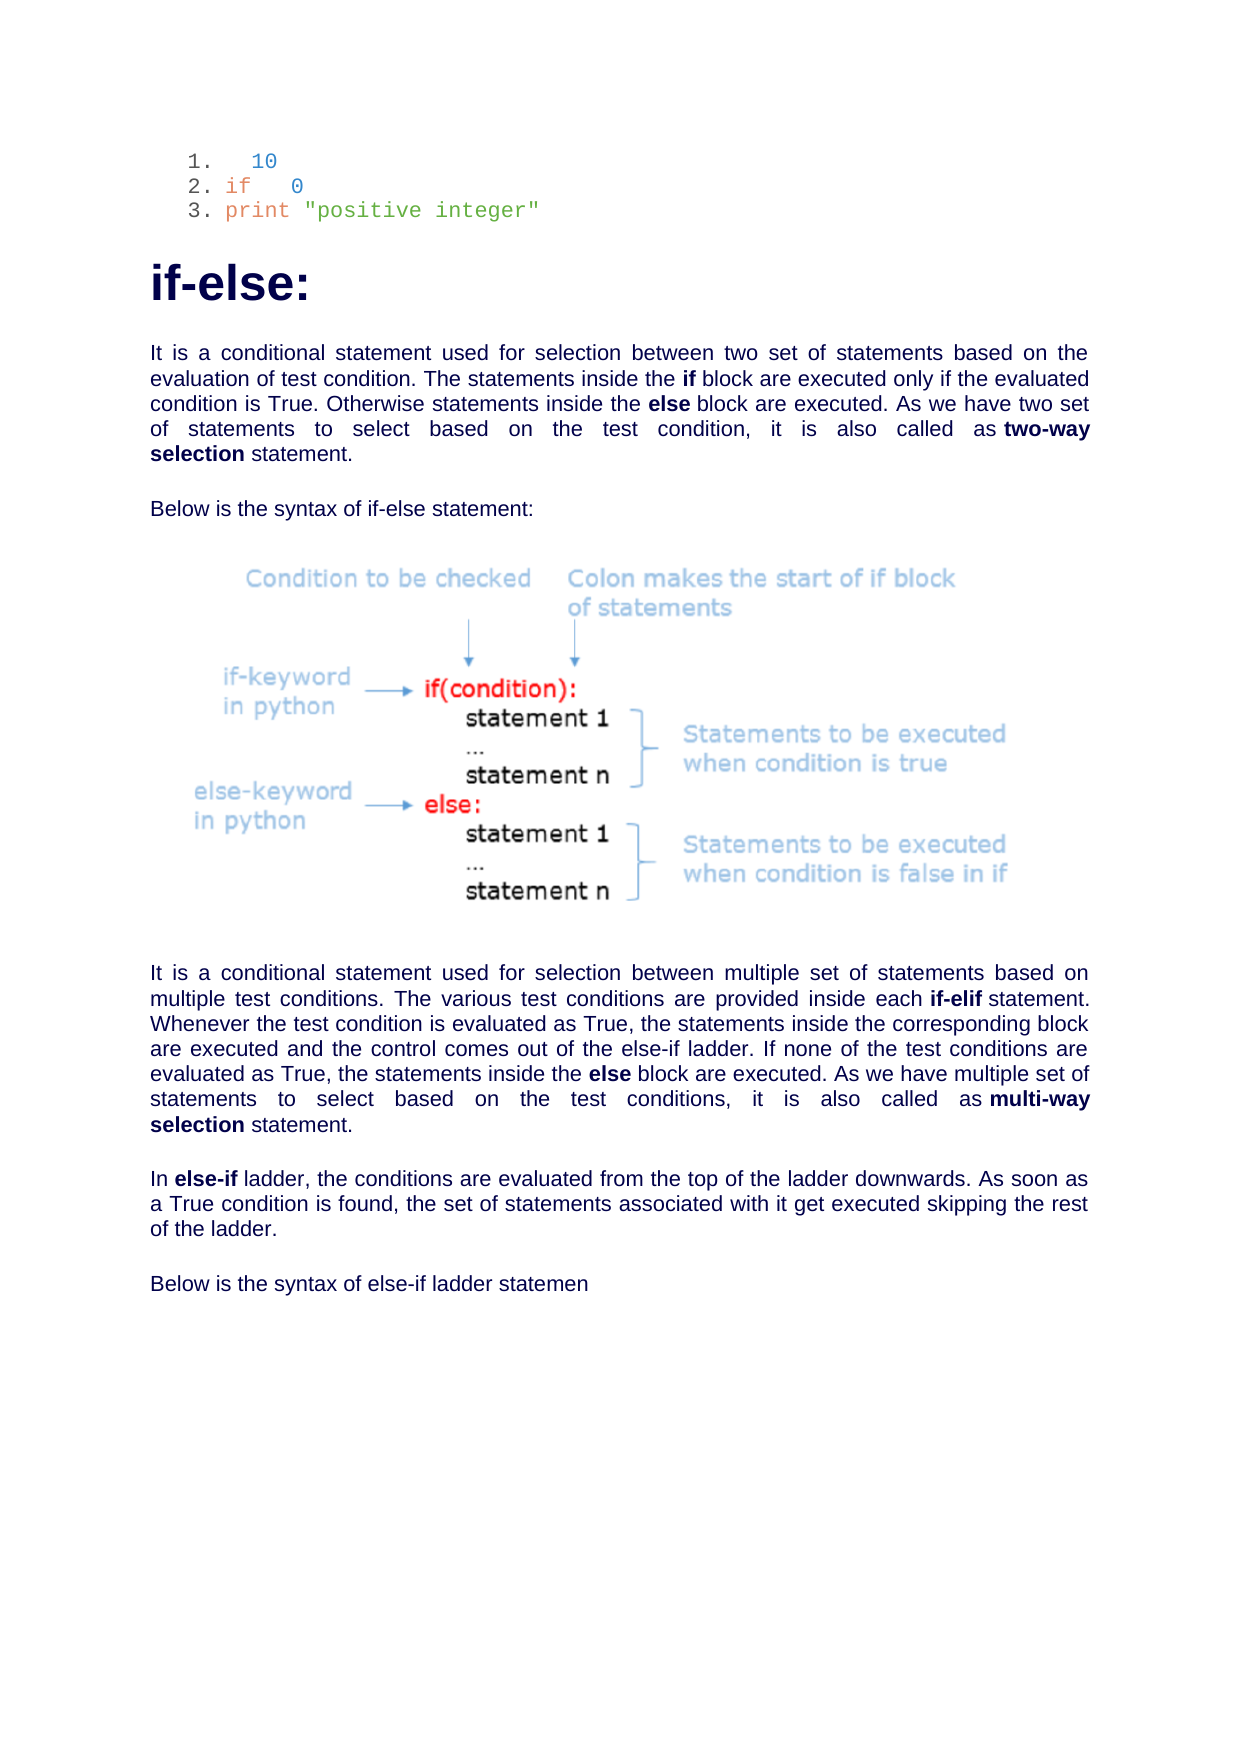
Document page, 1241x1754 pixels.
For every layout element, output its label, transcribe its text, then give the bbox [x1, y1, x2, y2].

picture [150, 421, 1091, 734]
list if(a>0): [187, 787, 1090, 812]
list a=10 [187, 763, 1090, 787]
picture [150, 1162, 1091, 1544]
subtitle if (simple if): [150, 150, 1090, 207]
list print("positive integer") [187, 812, 1090, 837]
text Below is the syntax of the simple if statement: [150, 367, 1090, 392]
text It is a conditional statement used for decision making in Python. In if statement, the test condition is evaluated and the statements inside the if block are executed only if the evaluated condition is True. In the below if statement, we have only one set of statements to select based on the test condition. So, it is also called as one-way selection statement. [150, 237, 1090, 337]
subtitle if-else: [150, 866, 1090, 924]
text It is a conditional statement used for selection between two set of statements based on the evaluation of test condition. The statements inside the if block are executed only if the evaluated condition is True. Otherwise statements inside the else block are executed. As we have two set of statements to select based on the test condition, it is also called as two-way selection statement. [150, 953, 1090, 1079]
text Below is the syntax of if-else statement: [150, 1108, 1090, 1133]
